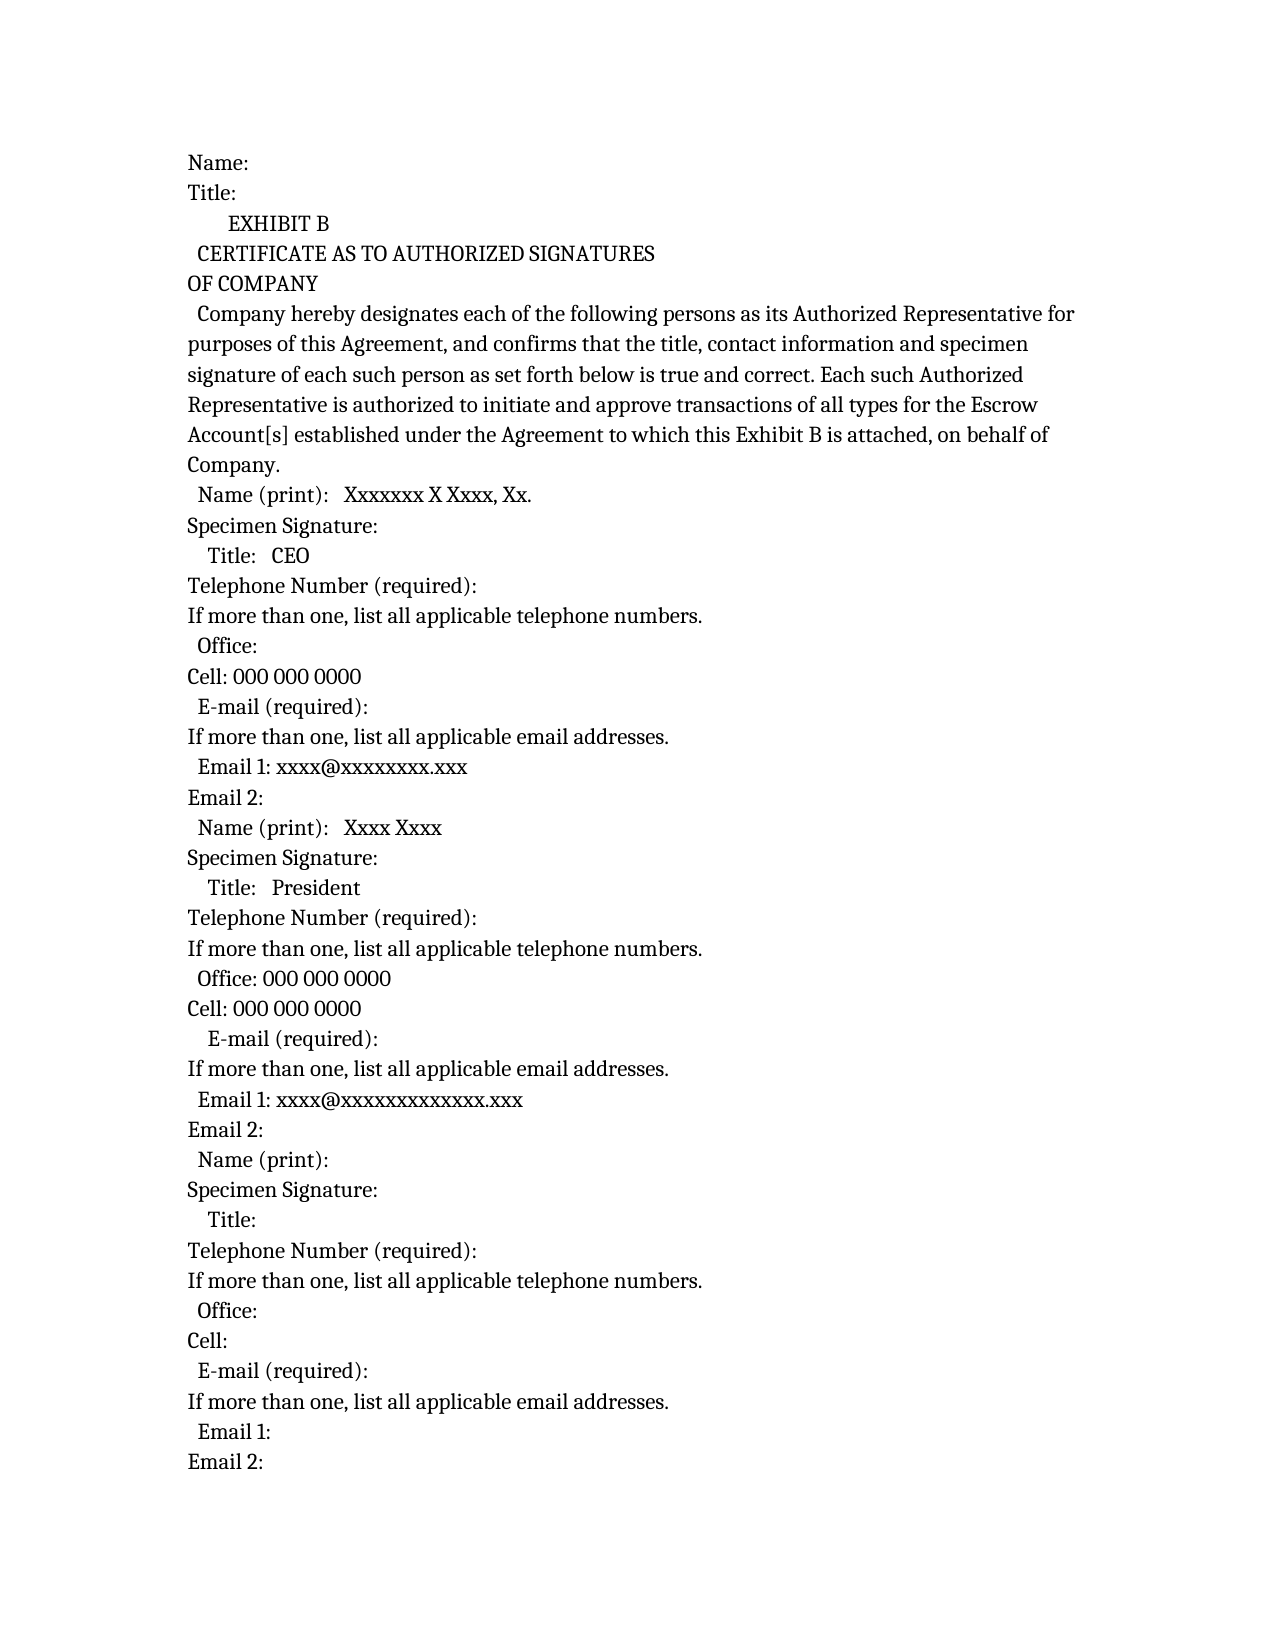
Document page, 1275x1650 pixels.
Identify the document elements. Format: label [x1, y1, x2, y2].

text [187, 150, 1087, 1475]
